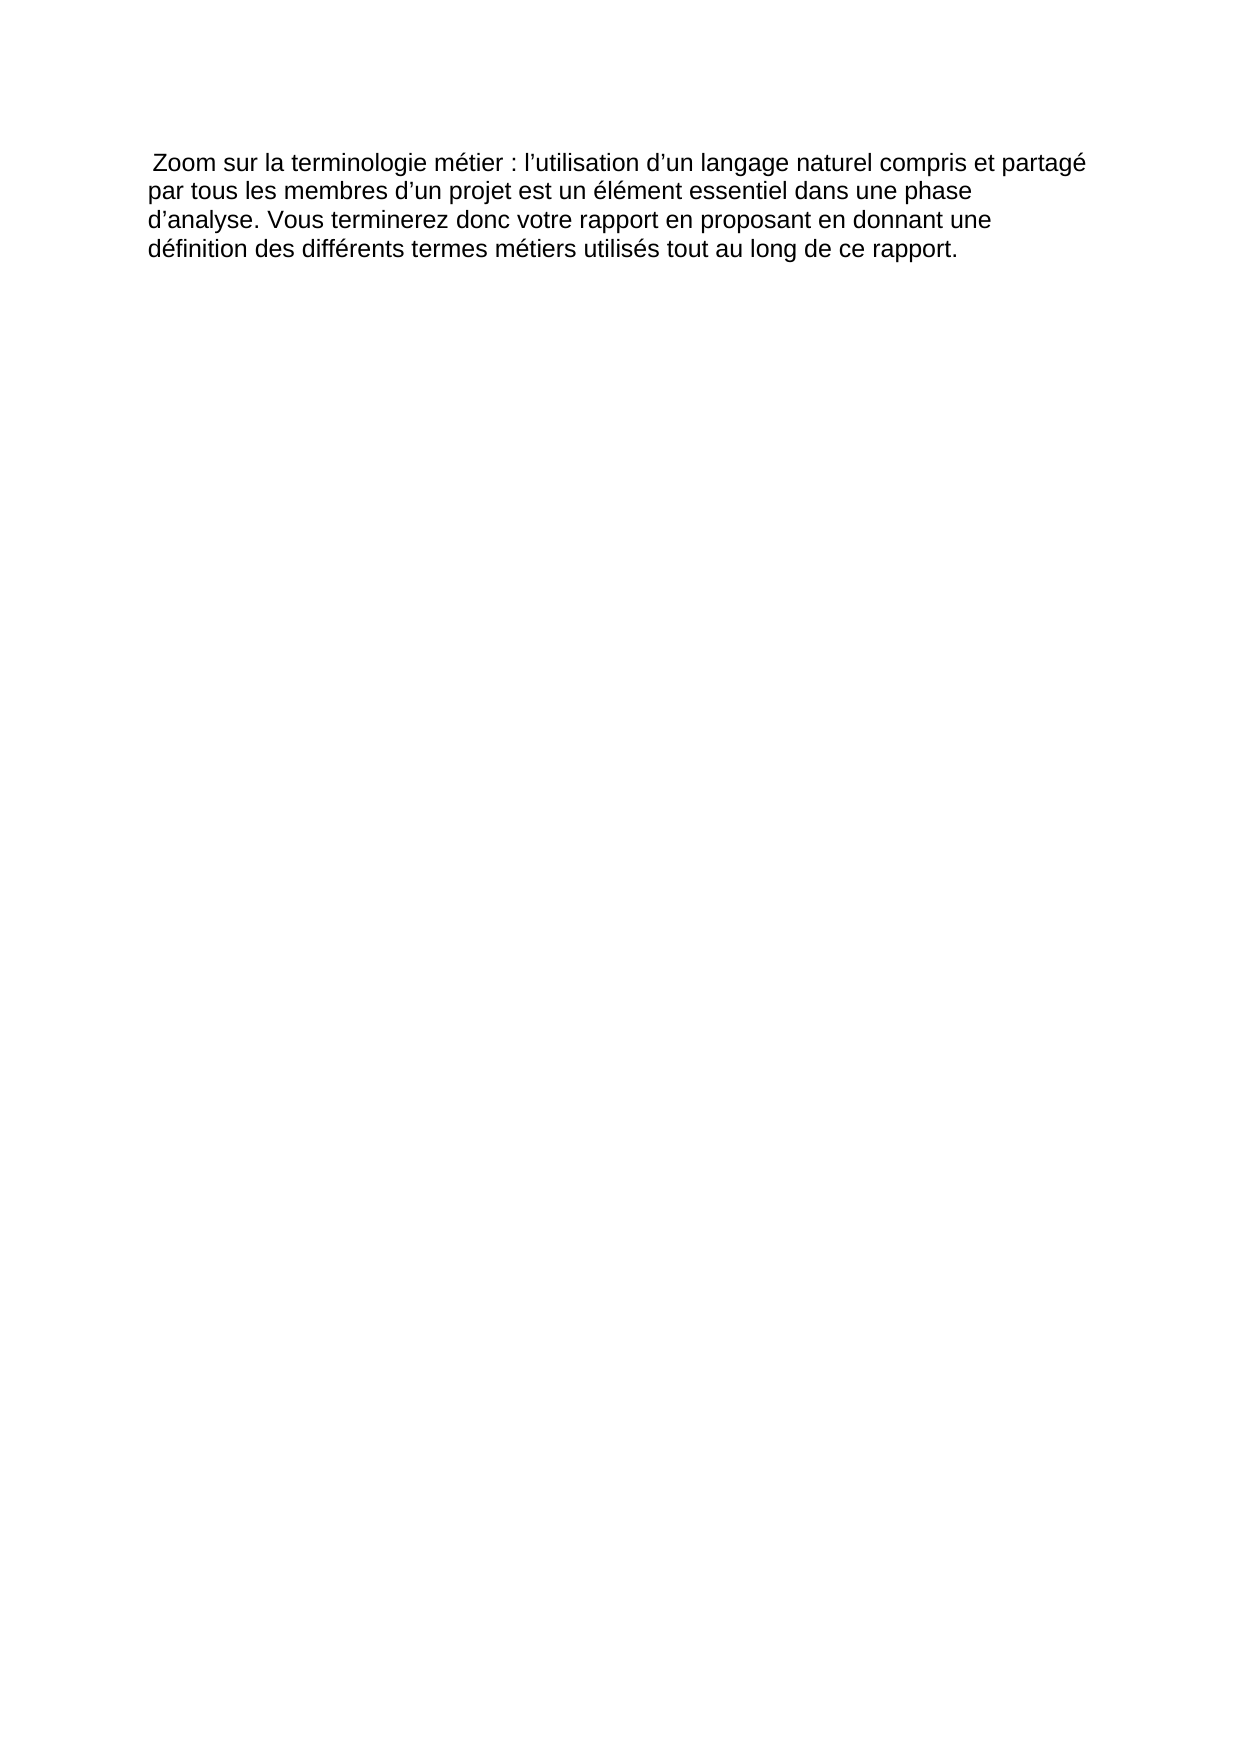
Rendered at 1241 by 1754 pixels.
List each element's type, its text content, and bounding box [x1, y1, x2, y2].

text Zoom sur la terminologie métier : l’utilisation d’un langage naturel compris et partagé par tous les membres d’un projet est un élément essentiel dans une phase d’analyse. Vous terminerez donc votre rapport en proposant en donnant une définition des différents termes métiers utilisés tout au long de ce rapport. [148, 148, 1093, 263]
